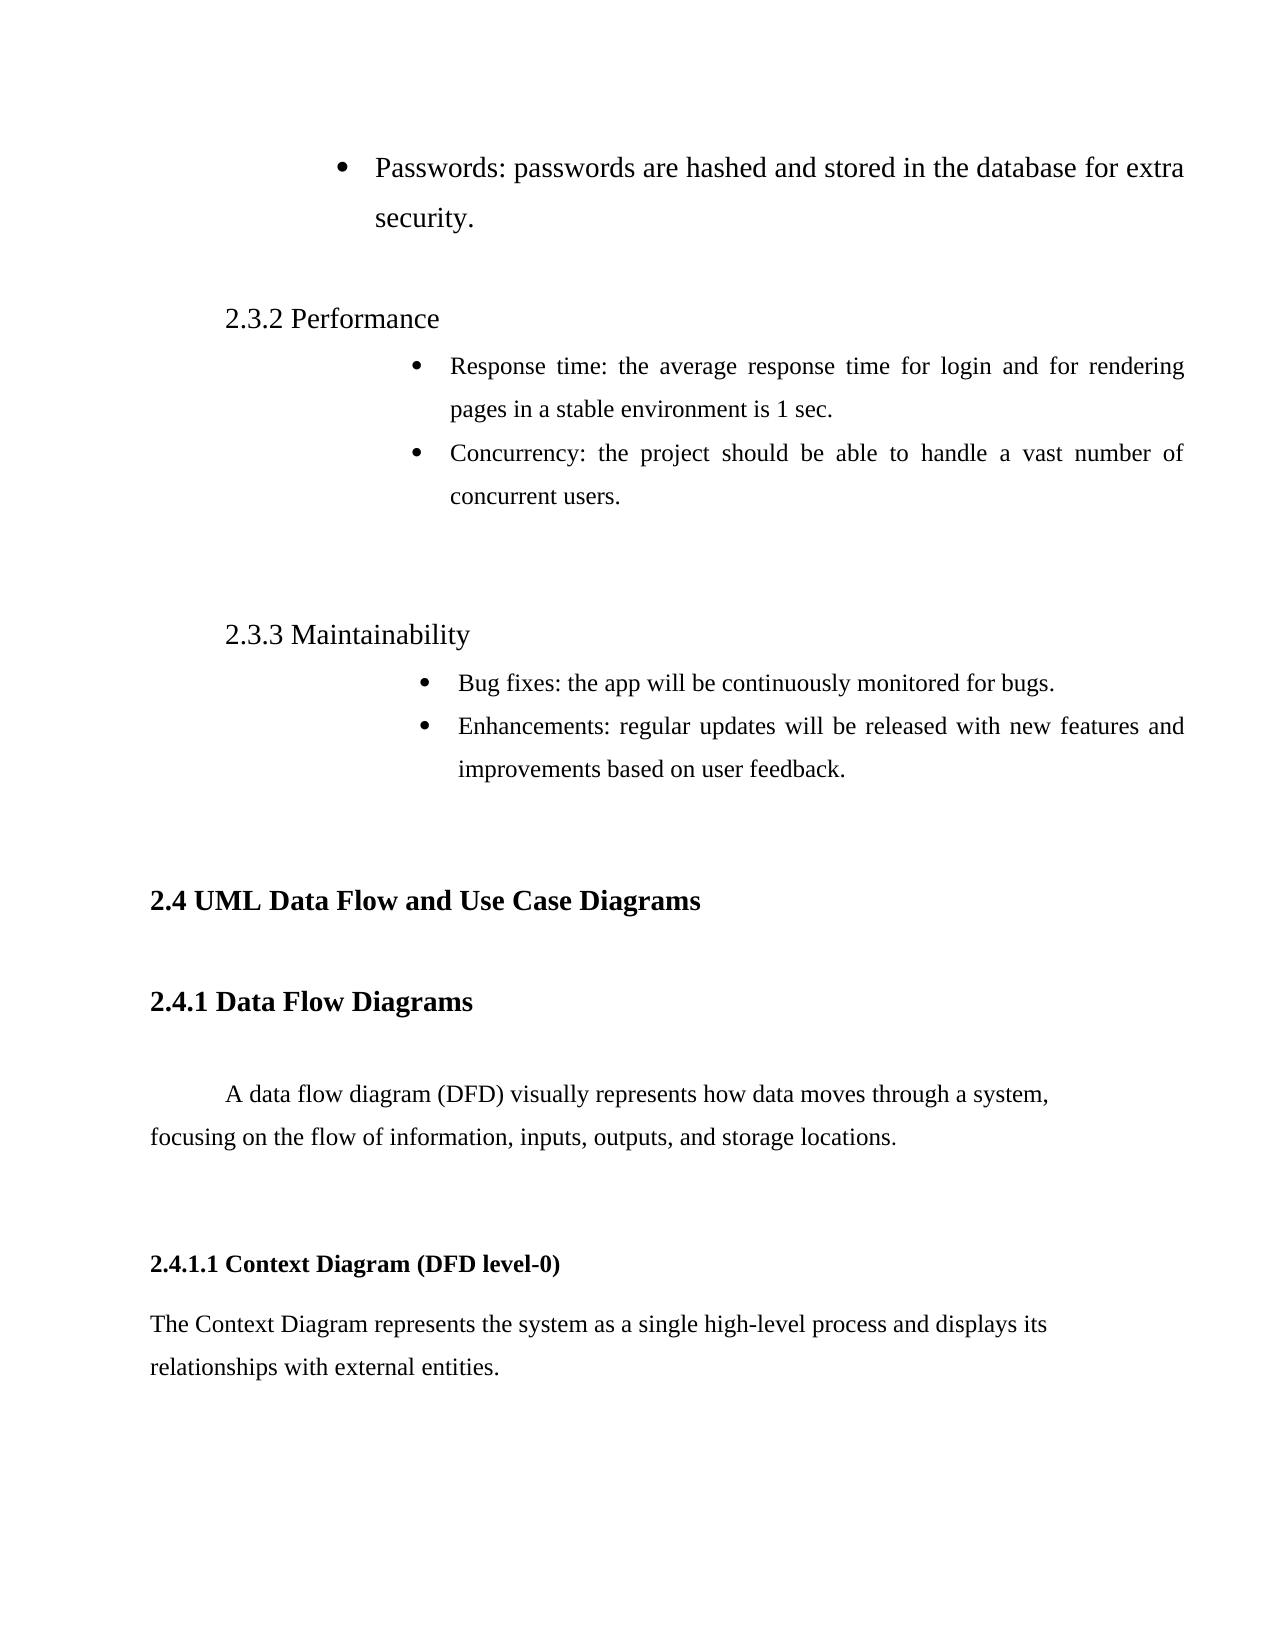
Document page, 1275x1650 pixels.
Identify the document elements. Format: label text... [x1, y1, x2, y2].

list Response time: the average response time for login and for rendering pages in a stable environment is 1 sec. [412, 351, 1185, 423]
text The Context Diagram represents the system as a single high-level process and displays its relationships with external entities. [150, 1309, 1125, 1381]
text 2.4 UML Data Flow and Use Case Diagrams [150, 883, 1185, 917]
text 2.4.1 Data Flow Diagrams [150, 984, 1185, 1017]
text 2.4.1.1 Context Diagram (DFD level-0) [150, 1249, 1125, 1278]
list Passwords: passwords are hashed and stored in the database for extra security. [337, 150, 1185, 234]
list Enhancements: regular updates will be released with new features and improvements based on user feedback. [420, 711, 1185, 783]
text A data flow diagram (DFD) visually represents how data moves through a system, focusing on the flow of information, inputs, outputs, and storage locations. [150, 1079, 1125, 1151]
text 2.3.3 Maintainability [225, 617, 1185, 651]
list Bug fixes: the app will be continuously monitored for bugs. [420, 668, 1185, 696]
list Concurrency: the project should be able to handle a vast number of concurrent users. [412, 438, 1185, 509]
text 2.3.2 Performance [225, 301, 1185, 334]
